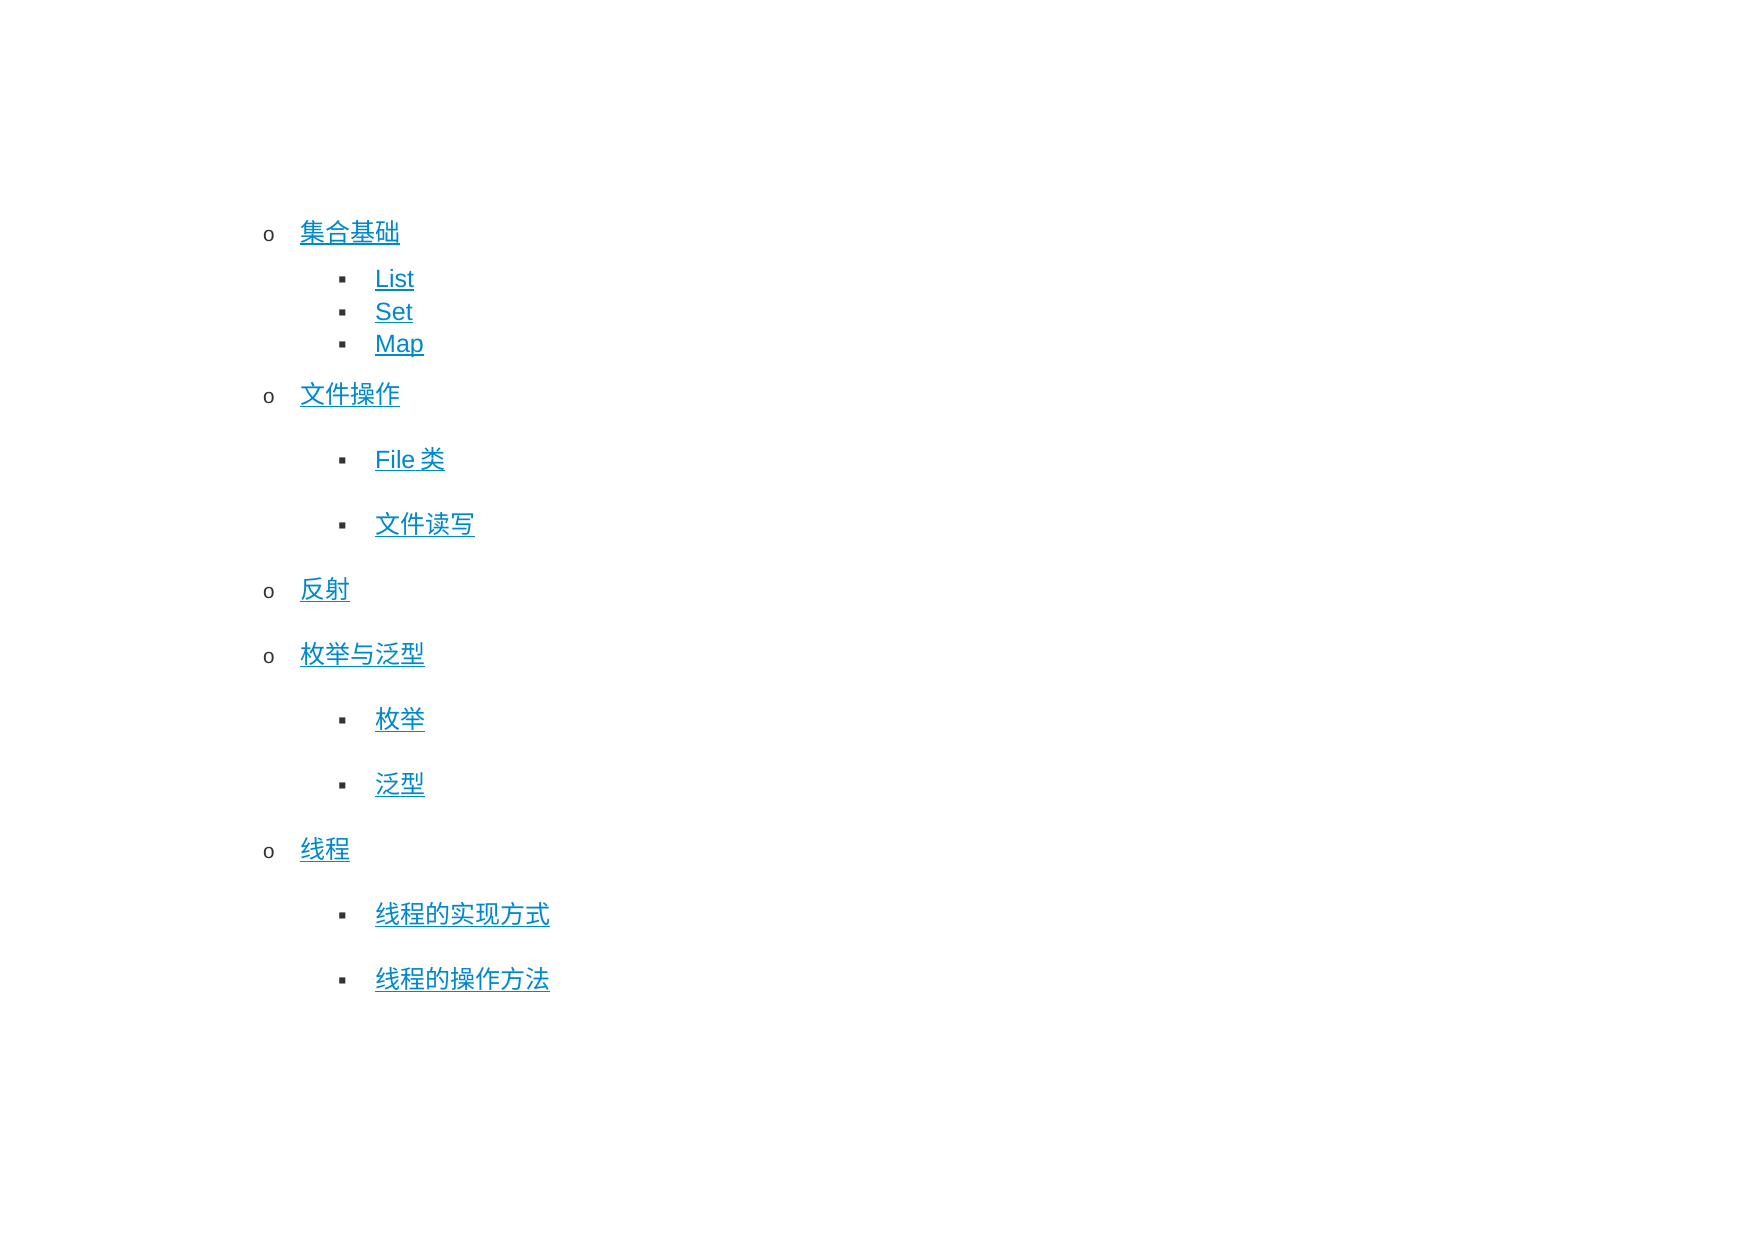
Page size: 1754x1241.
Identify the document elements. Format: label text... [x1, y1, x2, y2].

list Set [337, 295, 1604, 328]
list 线程 [262, 815, 1604, 880]
list 文件读写 [337, 490, 1604, 555]
list 枚举 [337, 685, 1604, 750]
list 集合基础 [262, 198, 1604, 263]
list 泛型 [337, 750, 1604, 815]
list Map [337, 328, 1604, 360]
list File类 [337, 425, 1604, 490]
list 线程的实现方式 [337, 880, 1604, 945]
list 反射 [262, 555, 1604, 620]
list 枚举与泛型 [262, 620, 1604, 685]
list 文件操作 [262, 360, 1604, 425]
list List [337, 263, 1604, 295]
list 线程的操作方法 [337, 945, 1604, 1010]
